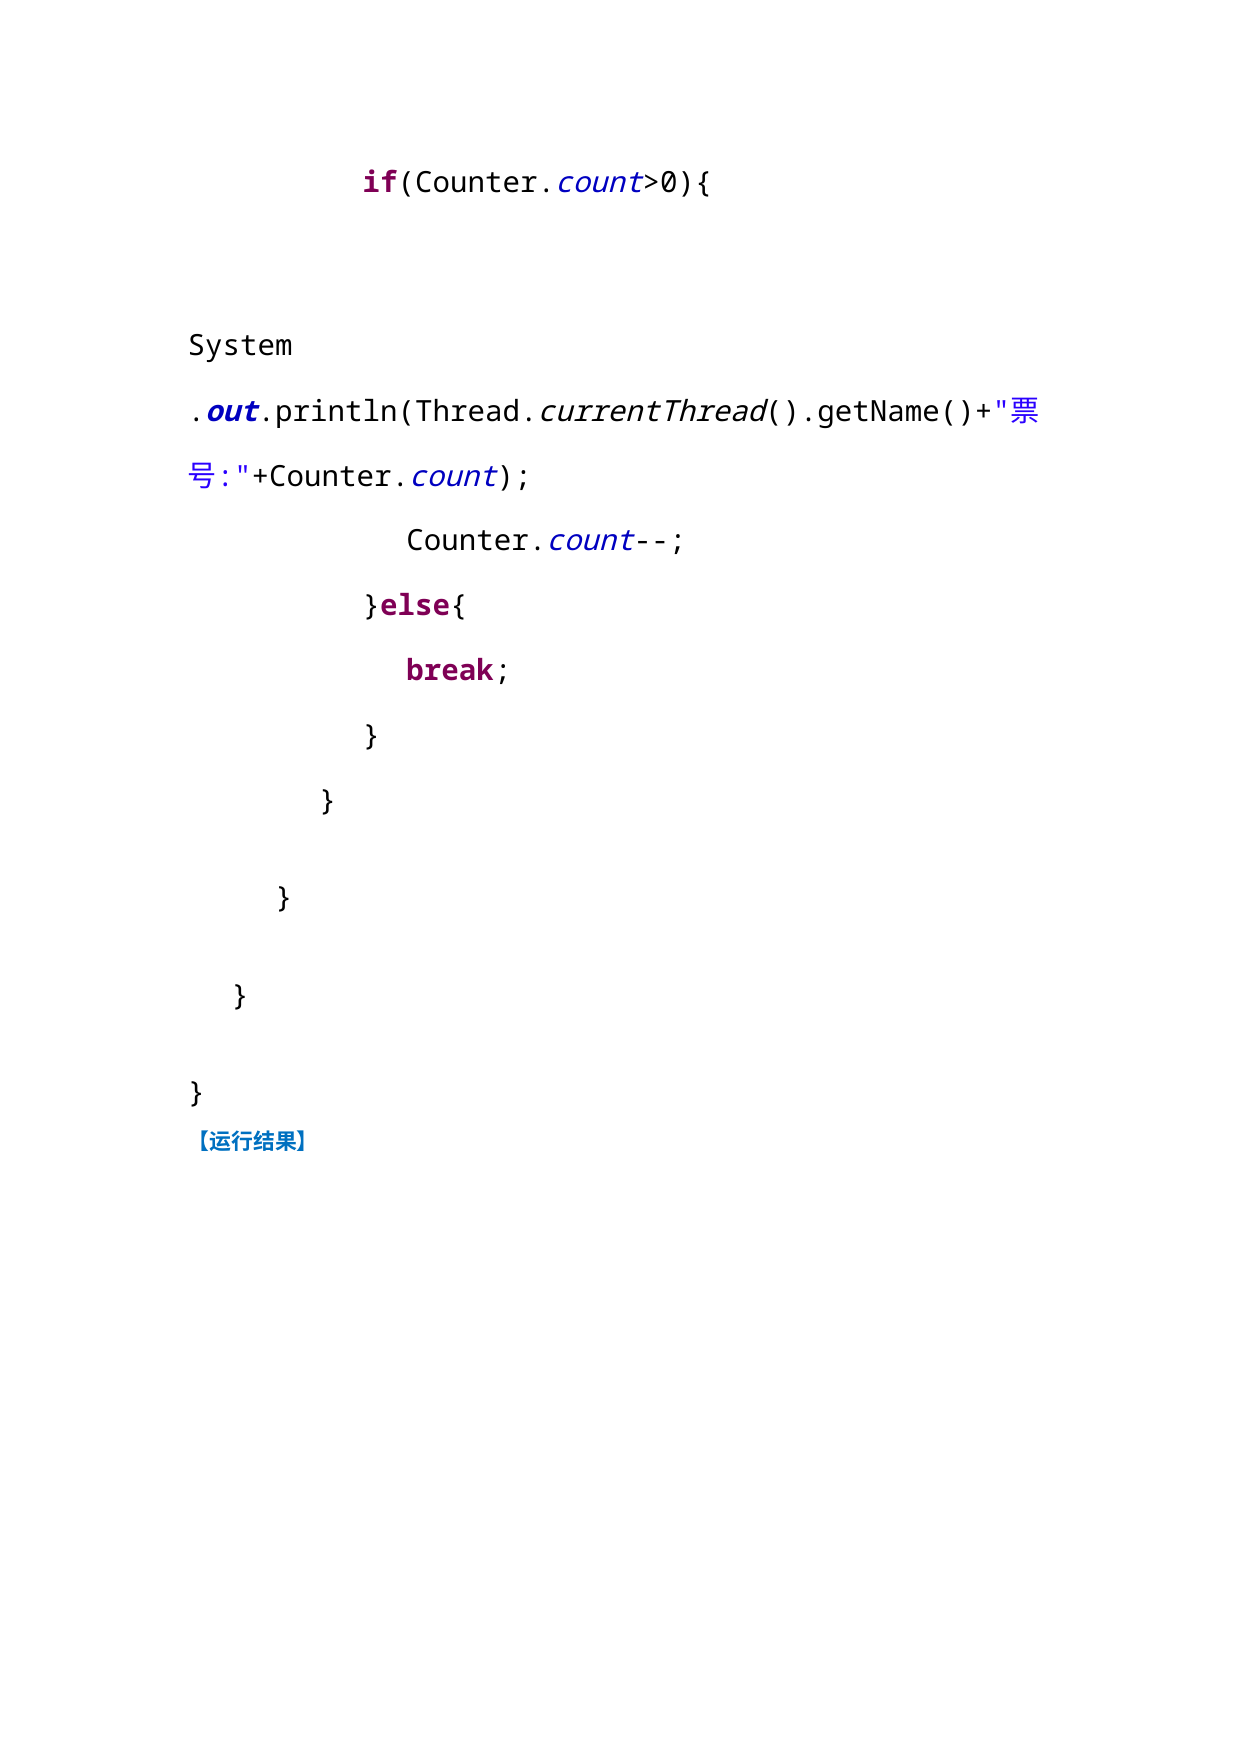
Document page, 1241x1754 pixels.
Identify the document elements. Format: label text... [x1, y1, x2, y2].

text }else{ [187, 571, 1053, 636]
text 【运行结果】 [187, 1124, 1053, 1156]
text break; [187, 636, 1053, 701]
text } [187, 1059, 1053, 1124]
text if(Counter.count>0){ [187, 149, 1053, 214]
text System.out.println(Thread.currentThread().getName()+"票号:"+Counter.count); [187, 214, 1053, 506]
text Counter.count--; [187, 506, 1053, 571]
text } [187, 961, 1053, 1026]
text } [187, 766, 1053, 831]
text } [187, 864, 1053, 929]
text } [187, 701, 1053, 766]
